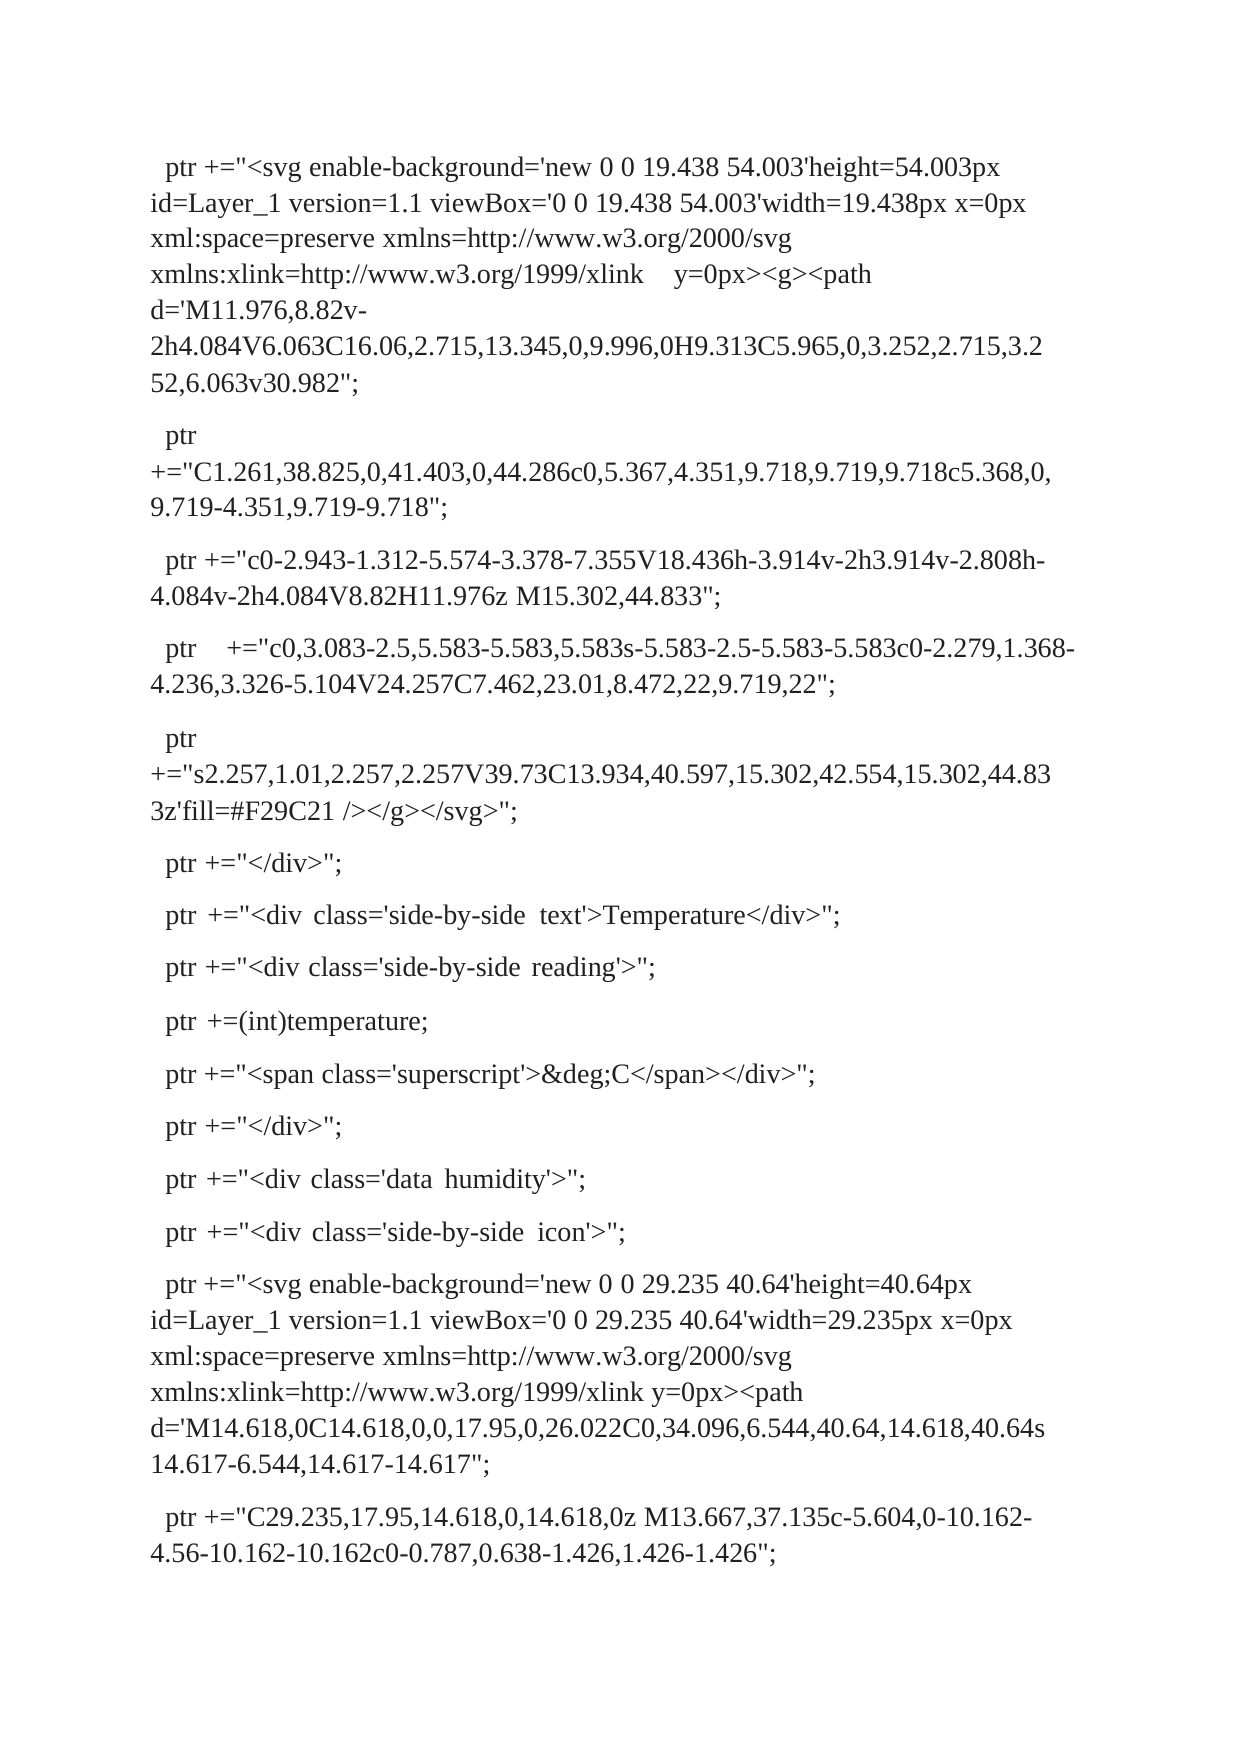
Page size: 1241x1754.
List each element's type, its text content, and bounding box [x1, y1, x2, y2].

text 3z'fill=#F29C21 /></g></svg>"; ptr +="</div>"; [150, 794, 547, 878]
text ptr [165, 721, 1119, 753]
text ptr +="<div class='side-by-side text'>Temperature</div>"; ptr +="<div class='side-by-side reading'>"; [165, 898, 869, 983]
text ptr [165, 418, 1119, 451]
text ptr +="<div class='data humidity'>"; [165, 1162, 1119, 1195]
text ptr +="<svg enable-background='new 0 0 29.235 40.64'height=40.64px id=Layer_1 version=1.1 viewBox='0 0 29.235 40.64'width=29.235px x=0px xml:space=preserve xmlns=http://www.w3.org/2000/svg xmlns:xlink=http://www.w3.org/1999/xlink y=0px><path d='M14.618,0C14.618,0,0,17.95,0,26.022C0,34.096,6.544,40.64,14.618,40.64s 14.617-6.544,14.617-14.617"; [150, 1267, 1089, 1479]
text 4.236,3.326-5.104V24.257C7.462,23.01,8.472,22,9.719,22"; [150, 667, 1119, 700]
text +="C1.261,38.825,0,41.403,0,44.286c0,5.367,4.351,9.718,9.719,9.718c5.368,0, 9.719-4.351,9.719-9.718"; [150, 454, 1089, 523]
text ptr +="c0-2.943-1.312-5.574-3.378-7.355V18.436h-3.914v-2h3.914v-2.808h- 4.084v-2h4.084V8.82H11.976z M15.302,44.833"; [150, 543, 1091, 611]
text ptr +="c0,3.083-2.5,5.583-5.583,5.583s-5.583-2.5-5.583-5.583c0-2.279,1.368- [165, 631, 1119, 663]
text ptr +="<span class='superscript'>&deg;C</span></div>"; ptr +="</div>"; [165, 1057, 823, 1141]
text +="s2.257,1.01,2.257,2.257V39.73C13.934,40.597,15.302,42.554,15.302,44.83 [150, 758, 1119, 790]
text ptr +=(int)temperature; [165, 1004, 1119, 1036]
text 52,6.063v30.982"; [150, 366, 1119, 398]
text ptr +="<div class='side-by-side icon'>"; [165, 1215, 1119, 1247]
text ptr +="<svg enable-background='new 0 0 19.438 54.003'height=54.003px id=Layer_1 version=1.1 viewBox='0 0 19.438 54.003'width=19.438px x=0px xml:space=preserve xmlns=http://www.w3.org/2000/svg xmlns:xlink=http://www.w3.org/1999/xlink y=0px><g><path d='M11.976,8.82v- 2h4.084V6.063C16.06,2.715,13.345,0,9.996,0H9.313C5.965,0,3.252,2.715,3.2 [150, 150, 1088, 362]
text ptr +="C29.235,17.95,14.618,0,14.618,0z M13.667,37.135c-5.604,0-10.162- 4.56-10.162-10.162c0-0.787,0.638-1.426,1.426-1.426"; [150, 1500, 1084, 1568]
